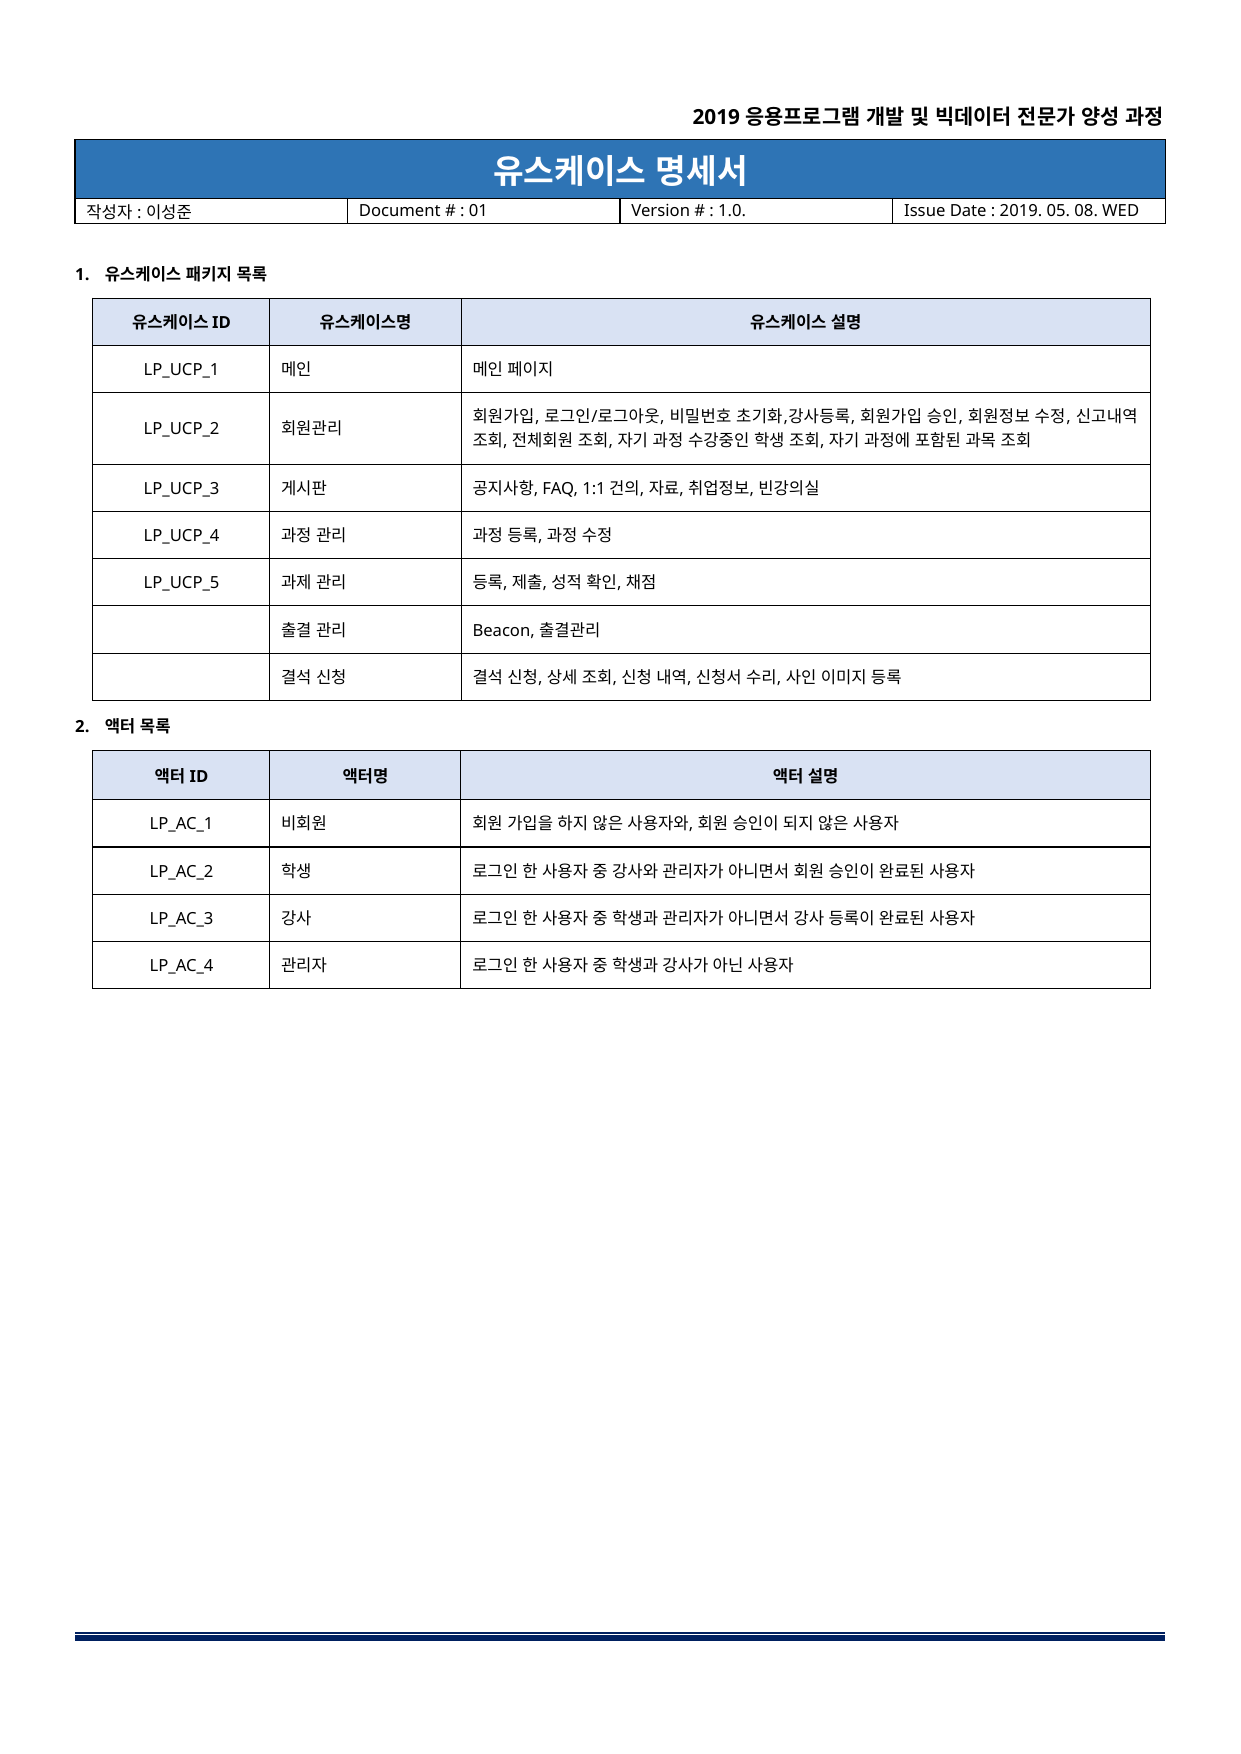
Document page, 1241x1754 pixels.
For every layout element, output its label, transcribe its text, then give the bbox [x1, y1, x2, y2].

table_header 액터 ID [93, 751, 269, 799]
table_cell 강사 [270, 895, 460, 941]
table_cell 메인 페이지 [462, 346, 1150, 392]
table_cell Beacon, 출결관리 [462, 606, 1150, 653]
table_cell LP_AC_3 [93, 895, 269, 941]
table_cell 과제 관리 [270, 559, 461, 605]
table_cell LP_AC_4 [93, 942, 269, 988]
table_cell [93, 654, 269, 700]
table_cell 관리자 [270, 942, 460, 988]
table_cell LP_UCP_3 [93, 465, 269, 511]
table_cell 회원관리 [270, 393, 461, 463]
subtitle 유스케이스 패키지 목록 [75, 261, 1165, 285]
table_cell 메인 [270, 346, 461, 392]
table_cell LP_AC_2 [93, 848, 269, 894]
table_cell 회원가입, 로그인/로그아웃, 비밀번호 초기화,강사등록, 회원가입 승인, 회원정보 수정, 신고내역 조회, 전체회원 조회, 자기 과정 수강중인 학생 조회, 자기 과정에 포함된 과목 조회 [462, 393, 1150, 463]
table_header 유스케이스 설명 [462, 299, 1150, 345]
table_cell 과정 관리 [270, 512, 461, 558]
subtitle 액터 목록 [75, 713, 1165, 738]
table_cell LP_UCP_1 [93, 346, 269, 392]
table_header 액터명 [270, 751, 460, 799]
table_cell 학생 [270, 848, 460, 894]
table_cell 게시판 [270, 465, 461, 511]
table_cell 비회원 [270, 800, 460, 846]
table_cell 결석 신청, 상세 조회, 신청 내역, 신청서 수리, 사인 이미지 등록 [462, 654, 1150, 700]
table_cell 과정 등록, 과정 수정 [462, 512, 1150, 558]
table_cell 로그인 한 사용자 중 강사와 관리자가 아니면서 회원 승인이 완료된 사용자 [461, 848, 1150, 894]
table_cell 결석 신청 [270, 654, 461, 700]
table_cell [93, 606, 269, 653]
table_cell LP_UCP_5 [93, 559, 269, 605]
table_cell LP_UCP_2 [93, 393, 269, 463]
table_cell 출결 관리 [270, 606, 461, 653]
table_cell LP_AC_1 [93, 800, 269, 846]
table_cell 로그인 한 사용자 중 학생과 관리자가 아니면서 강사 등록이 완료된 사용자 [461, 895, 1150, 941]
table_cell LP_UCP_4 [93, 512, 269, 558]
table_cell 로그인 한 사용자 중 학생과 강사가 아닌 사용자 [461, 942, 1150, 988]
table_cell 등록, 제출, 성적 확인, 채점 [462, 559, 1150, 605]
table_header 액터 설명 [461, 751, 1150, 799]
table_cell 회원 가입을 하지 않은 사용자와, 회원 승인이 되지 않은 사용자 [461, 800, 1150, 846]
table_cell 공지사항, FAQ, 1:1건의, 자료, 취업정보, 빈강의실 [462, 465, 1150, 511]
table_header 유스케이스명 [270, 299, 461, 345]
table_header 유스케이스ID [93, 299, 269, 345]
